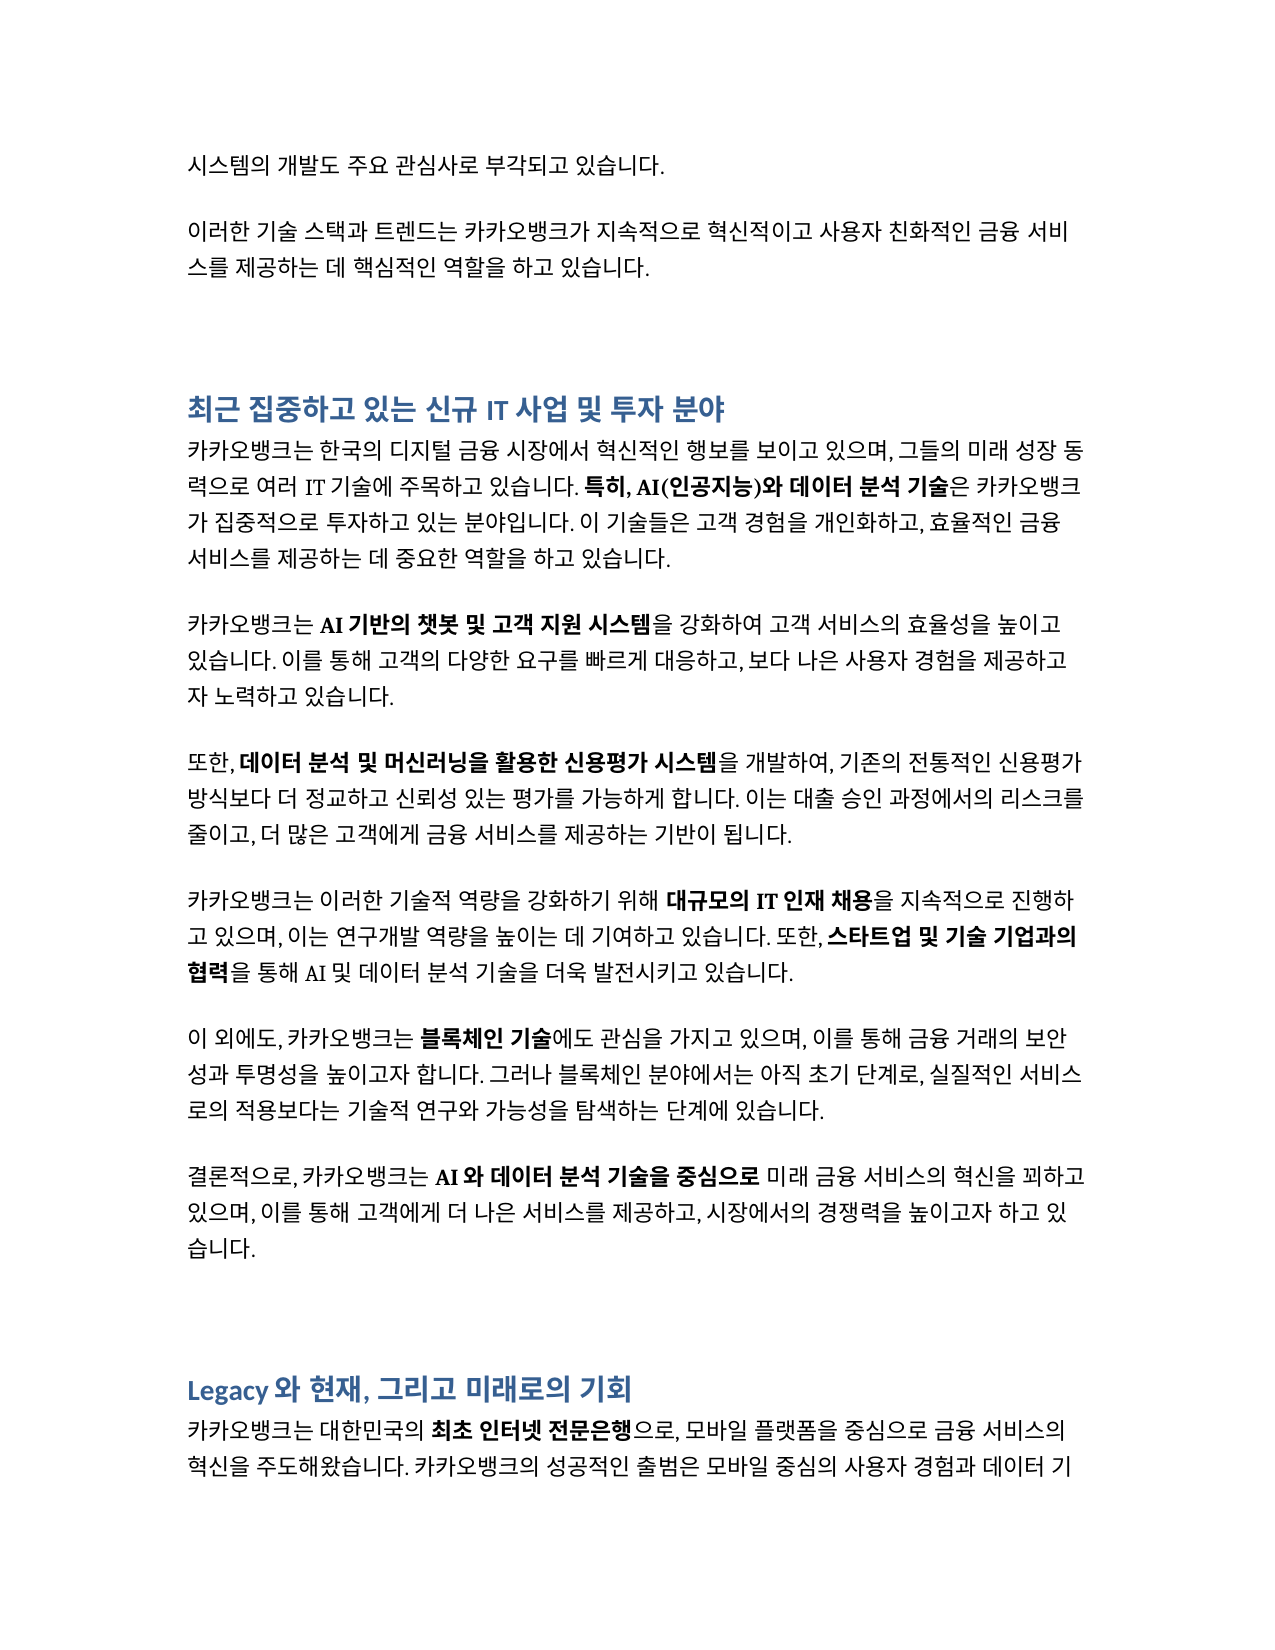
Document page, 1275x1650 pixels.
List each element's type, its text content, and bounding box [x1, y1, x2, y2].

subtitle 최근 집중하고 있는 신규 IT 사업 및 투자 분야 [187, 389, 1087, 429]
text 카카오뱅크는 한국의 디지털 금융 시장에서 혁신적인 행보를 보이고 있으며, 그들의 미래 성장 동력으로 여러 IT 기술에 주목하고 있습니다. 특히, AI(인공지능)와 데이터 분석 기술은 카카오뱅크가 집중적으로 투자하고 있는 분야입니다. 이 기술들은 고객 경험을 개인화하고, 효율적인 금융 서비스를 제공하는 데 중요한 역할을 하고 있습니다. 카카오뱅크는 AI 기반의 챗봇 및 고객 지원 시스템을 강화하여 고객 서비스의 효율성을 높이고 있습니다. 이를 통해 고객의 다양한 요구를 빠르게 대응하고, 보다 나은 사용자 경험을 제공하고자 노력하고 있습니다. 또한, 데이터 분석 및 머신러닝을 활용한 신용평가 시스템을 개발하여, 기존의 전통적인 신용평가 방식보다 더 정교하고 신뢰성 있는 평가를 가능하게 합니다. 이는 대출 승인 과정에서의 리스크를 줄이고, 더 많은 고객에게 금융 서비스를 제공하는 기반이 됩니다. 카카오뱅크는 이러한 기술적 역량을 강화하기 위해 대규모의 IT 인재 채용을 지속적으로 진행하고 있으며, 이는 연구개발 역량을 높이는 데 기여하고 있습니다. 또한, 스타트업 및 기술 기업과의 협력을 통해 AI 및 데이터 분석 기술을 더욱 발전시키고 있습니다. 이 외에도, 카카오뱅크는 블록체인 기술에도 관심을 가지고 있으며, 이를 통해 금융 거래의 보안성과 투명성을 높이고자 합니다. 그러나 블록체인 분야에서는 아직 초기 단계로, 실질적인 서비스로의 적용보다는 기술적 연구와 가능성을 탐색하는 단계에 있습니다. 결론적으로, 카카오뱅크는 AI와 데이터 분석 기술을 중심으로 미래 금융 서비스의 혁신을 꾀하고 있으며, 이를 통해 고객에게 더 나은 서비스를 제공하고, 시장에서의 경쟁력을 높이고자 하고 있습니다. [187, 435, 1087, 1264]
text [187, 150, 1087, 283]
subtitle Legacy와 현재, 그리고 미래로의 기회 [187, 1369, 1087, 1409]
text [187, 1415, 1087, 1482]
